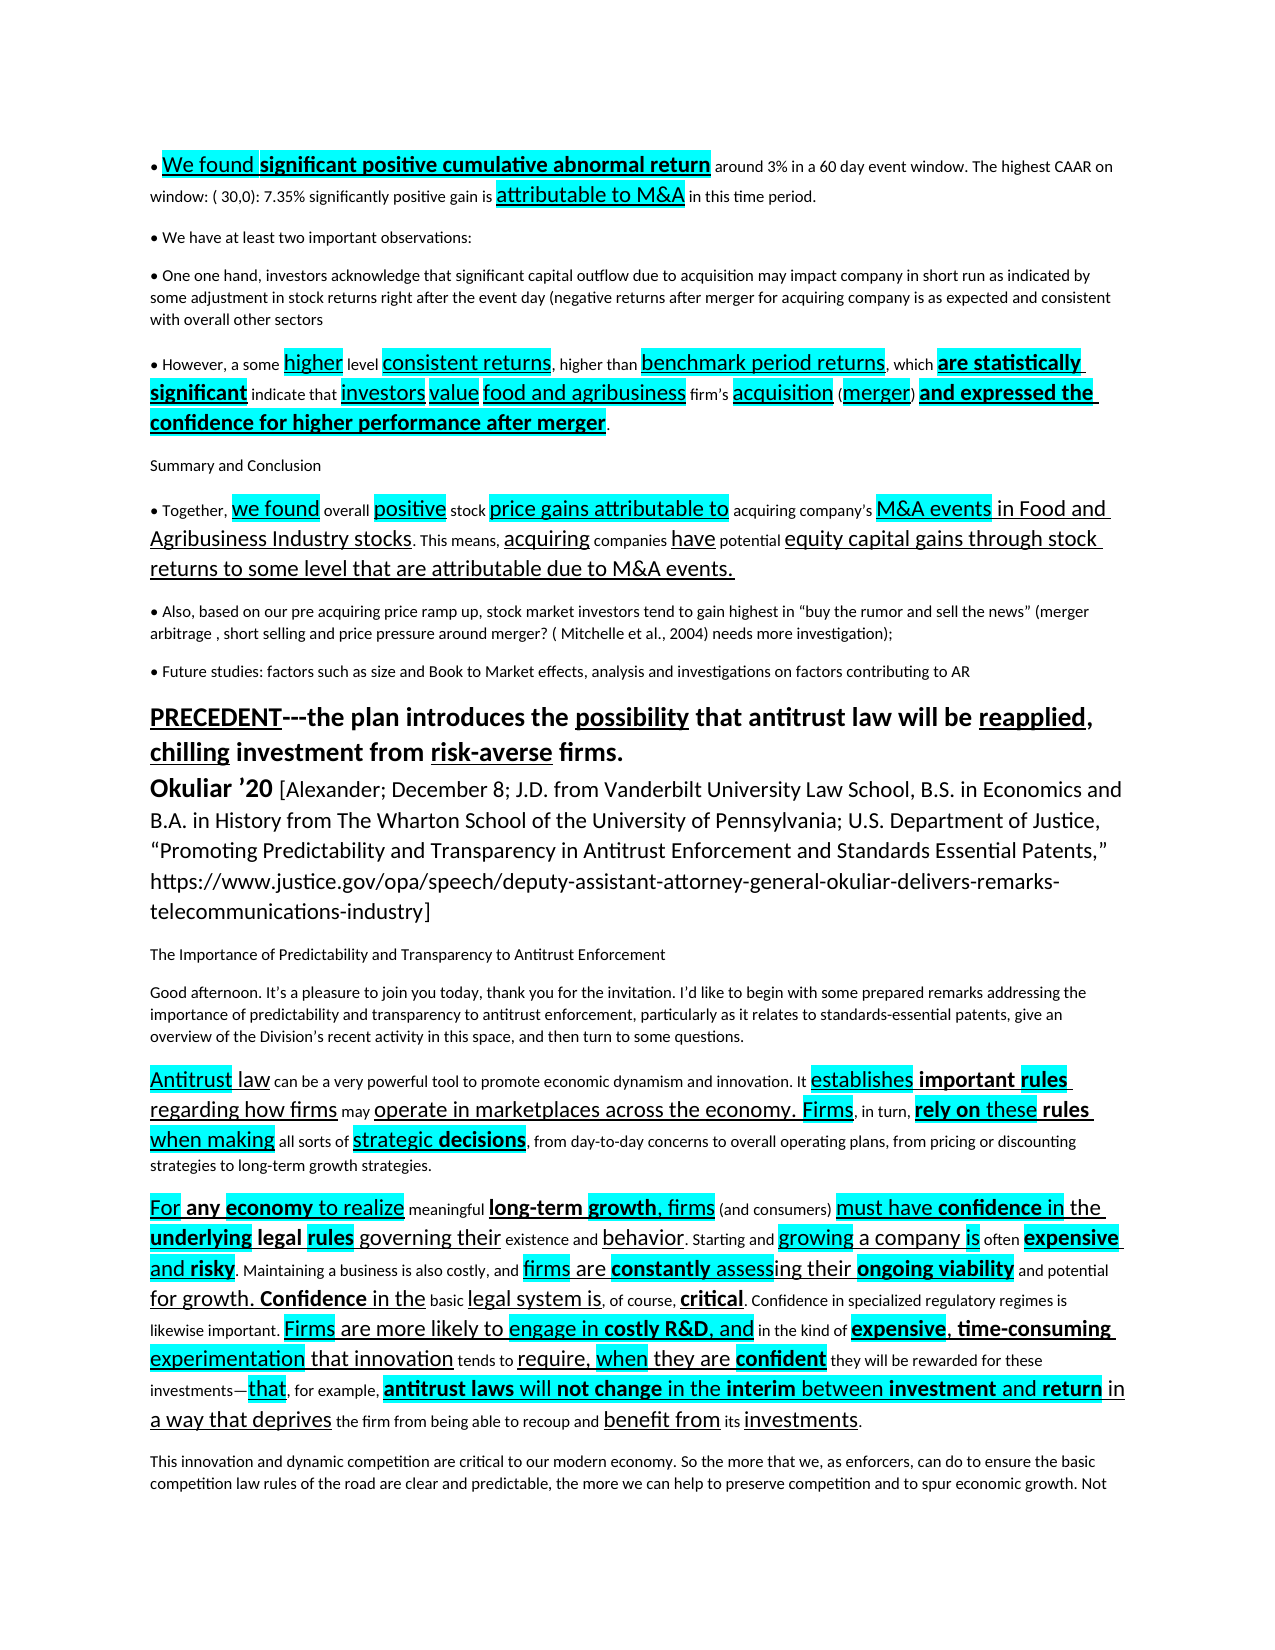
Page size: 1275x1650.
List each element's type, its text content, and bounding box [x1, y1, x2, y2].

text Okuliar ’20 [Alexander; December 8; J.D. from Vanderbilt University Law School, B.S. in Economics and B.A. in History from The Wharton School of the University of Pennsylvania; U.S. Department of Justice, “Promoting Predictability and Transparency in Antitrust Enforcement and Standards Essential Patents,” https://www.justice.gov/opa/speech/deputy-assistant-attorney-general-okuliar-delivers-remarks-telecommunications-industry] [150, 771, 1125, 925]
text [150, 1452, 1125, 1494]
text • We found significant positive cumulative abnormal return around 3% in a 60 day event window. The highest CAAR on window: ( 30,0): 7.35% significantly positive gain is attributable to M&A in this time period. [150, 150, 1125, 208]
text Good afternoon. It’s a pleasure to join you today, thank you for the invitation. I’d like to begin with some prepared remarks addressing the importance of predictability and transparency to antitrust enforcement, particularly as it relates to standards-essential patents, give an overview of the Division’s recent activity in this space, and then turn to some questions. [150, 982, 1125, 1047]
text • Also, based on our pre acquiring price ramp up, stock market investors tend to gain highest in “buy the rumor and sell the news” (merger arbitrage , short selling and price pressure around merger? ( Mitchelle et al., 2004) needs more investigation); [150, 601, 1125, 643]
text • We have at least two important observations: [150, 227, 1125, 247]
text Summary and Conclusion [150, 455, 1125, 476]
text Antitrust law can be a very powerful tool to promote economic dynamism and innovation. It establishes important rules regarding how firms may operate in marketplaces across the economy. Firms, in turn, rely on these rules when making all sorts of strategic decisions, from day-to-day concerns to overall operating plans, from pricing or discounting strategies to long-term growth strategies. [150, 1065, 1125, 1175]
text • Future studies: factors such as size and Book to Market effects, analysis and investigations on factors contributing to AR [150, 661, 1125, 682]
text For any economy to realize meaningful long-term growth, firms (and consumers) must have confidence in the underlying legal rules governing their existence and behavior. Starting and growing a company is often expensive and risky. Maintaining a business is also costly, and firms are constantly assessing their ongoing viability and potential for growth. Confidence in the basic legal system is, of course, critical. Confidence in specialized regulatory regimes is likewise important. Firms are more likely to engage in costly R&D, and in the kind of expensive, time-consuming experimentation that innovation tends to require, when they are confident they will be rewarded for these investments—that, for example, antitrust laws will not change in the interim between investment and return in a way that deprives the firm from being able to recoup and benefit from its investments. [150, 1193, 1125, 1433]
text • One one hand, investors acknowledge that significant capital outflow due to acquisition may impact company in short run as indicated by some adjustment in stock returns right after the event day (negative returns after merger for acquiring company is as expected and consistent with overall other sectors [150, 266, 1125, 330]
text The Importance of Predictability and Transparency to Antitrust Enforcement [150, 944, 1125, 964]
text • Together, we found overall positive stock price gains attributable to acquiring company’s M&A events in Food and Agribusiness Industry stocks. This means, acquiring companies have potential equity capital gains through stock returns to some level that are attributable due to M&A events. [150, 494, 1125, 582]
subtitle PRECEDENT---the plan introduces the possibility that antitrust law will be reapplied, chilling investment from risk-averse firms. [150, 700, 1125, 769]
text • However, a some higher level consistent returns, higher than benchmark period returns, which are statistically significant indicate that investors value food and agribusiness firm’s acquisition (merger) and expressed the confidence for higher performance after merger. [150, 348, 1125, 436]
